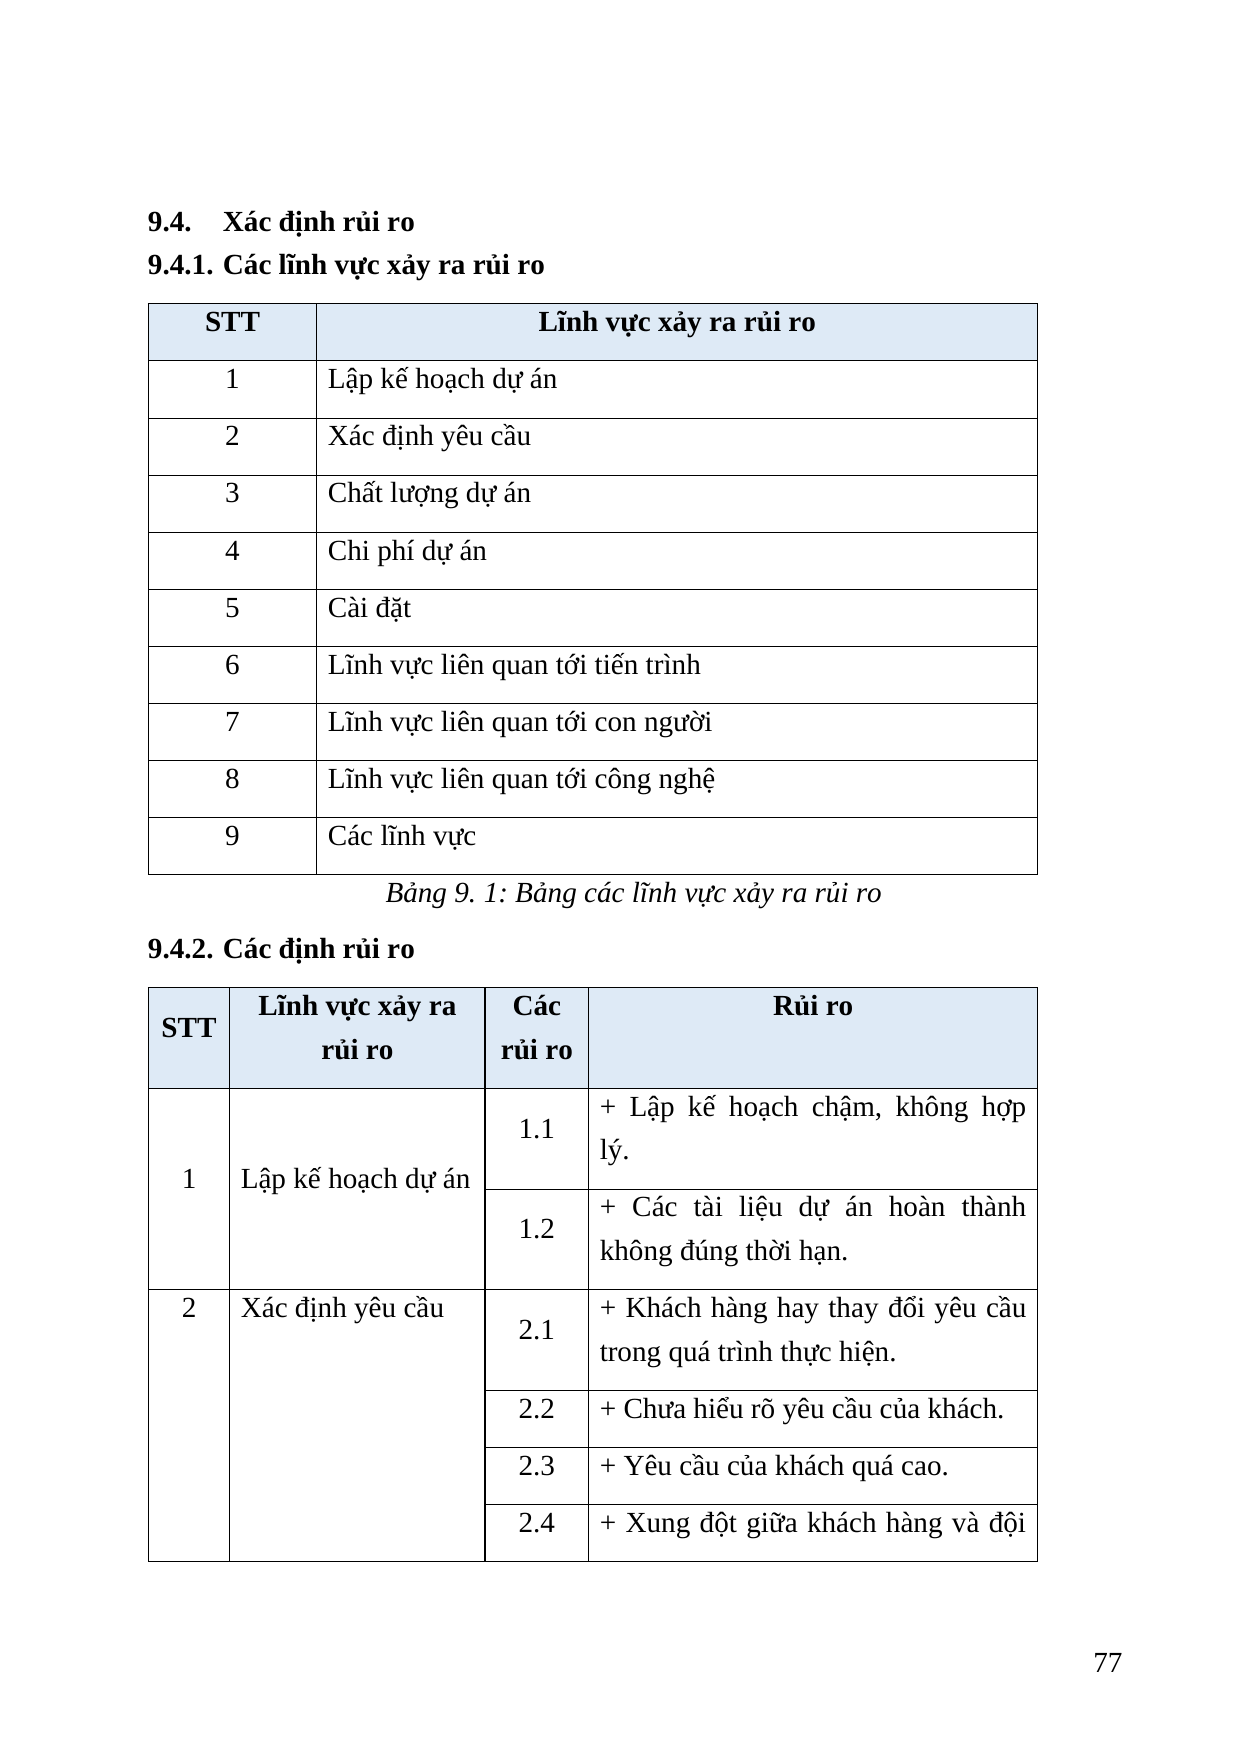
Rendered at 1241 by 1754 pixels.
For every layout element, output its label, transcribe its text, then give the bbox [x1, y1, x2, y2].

table_cell 2 [149, 1290, 229, 1561]
table_cell 2.2 [486, 1391, 588, 1447]
table_cell + Yêu cầu của khách quá cao. [589, 1448, 1037, 1504]
table_header STT [149, 988, 229, 1088]
table_cell + Khách hàng hay thay đổi yêu cầu trong quá trình thực hiện. [589, 1290, 1037, 1390]
table_cell + Chưa hiểu rõ yêu cầu của khách. [589, 1391, 1037, 1447]
table_cell 1 [149, 361, 316, 417]
table_cell 5 [149, 590, 316, 646]
table_cell 1.2 [486, 1190, 588, 1289]
table_cell Xác định yêu cầu [317, 419, 1037, 474]
table_header Các rủi ro [486, 988, 588, 1088]
table_cell 2.1 [486, 1290, 588, 1390]
table_cell 1 [149, 1089, 229, 1289]
table_header Lĩnh vực xảy ra rủi ro [230, 988, 484, 1088]
table_cell Chi phí dự án [317, 533, 1037, 589]
list Các lĩnh vực xảy ra rủi ro [148, 247, 1122, 281]
table_cell Lập kế hoạch dự án [317, 361, 1037, 417]
table_cell 2 [149, 419, 316, 474]
list Xác định rủi ro [148, 204, 1122, 237]
table_cell 9 [149, 818, 316, 874]
table_cell Lĩnh vực liên quan tới con người [317, 704, 1037, 760]
table_cell 4 [149, 533, 316, 589]
table_header Rủi ro [589, 988, 1037, 1088]
table_cell 6 [149, 647, 316, 703]
table_cell + Các tài liệu dự án hoàn thành không đúng thời hạn. [589, 1190, 1037, 1289]
table_cell 2.4 [486, 1505, 588, 1561]
table_cell 2.3 [486, 1448, 588, 1504]
table_cell 8 [149, 761, 316, 817]
table_cell 3 [149, 476, 316, 532]
table_cell Chất lượng dự án [317, 476, 1037, 532]
table_cell Các lĩnh vực [317, 818, 1037, 874]
table_header Lĩnh vực xảy ra rủi ro [317, 304, 1037, 360]
text Bảng 9. 1: Bảng các lĩnh vực xảy ra rủi ro [148, 875, 1122, 909]
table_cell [589, 1505, 1037, 1561]
table_cell 7 [149, 704, 316, 760]
table_cell Lĩnh vực liên quan tới tiến trình [317, 647, 1037, 703]
list Các định rủi ro [148, 931, 1122, 965]
table_cell Lĩnh vực liên quan tới công nghệ [317, 761, 1037, 817]
table_cell 1.1 [486, 1089, 588, 1188]
table_cell Xác định yêu cầu [230, 1290, 484, 1561]
table_header STT [149, 304, 316, 360]
table_cell Cài đặt [317, 590, 1037, 646]
table_cell + Lập kế hoạch chậm, không hợp lý. [589, 1089, 1037, 1188]
table_cell Lập kế hoạch dự án [230, 1089, 484, 1289]
